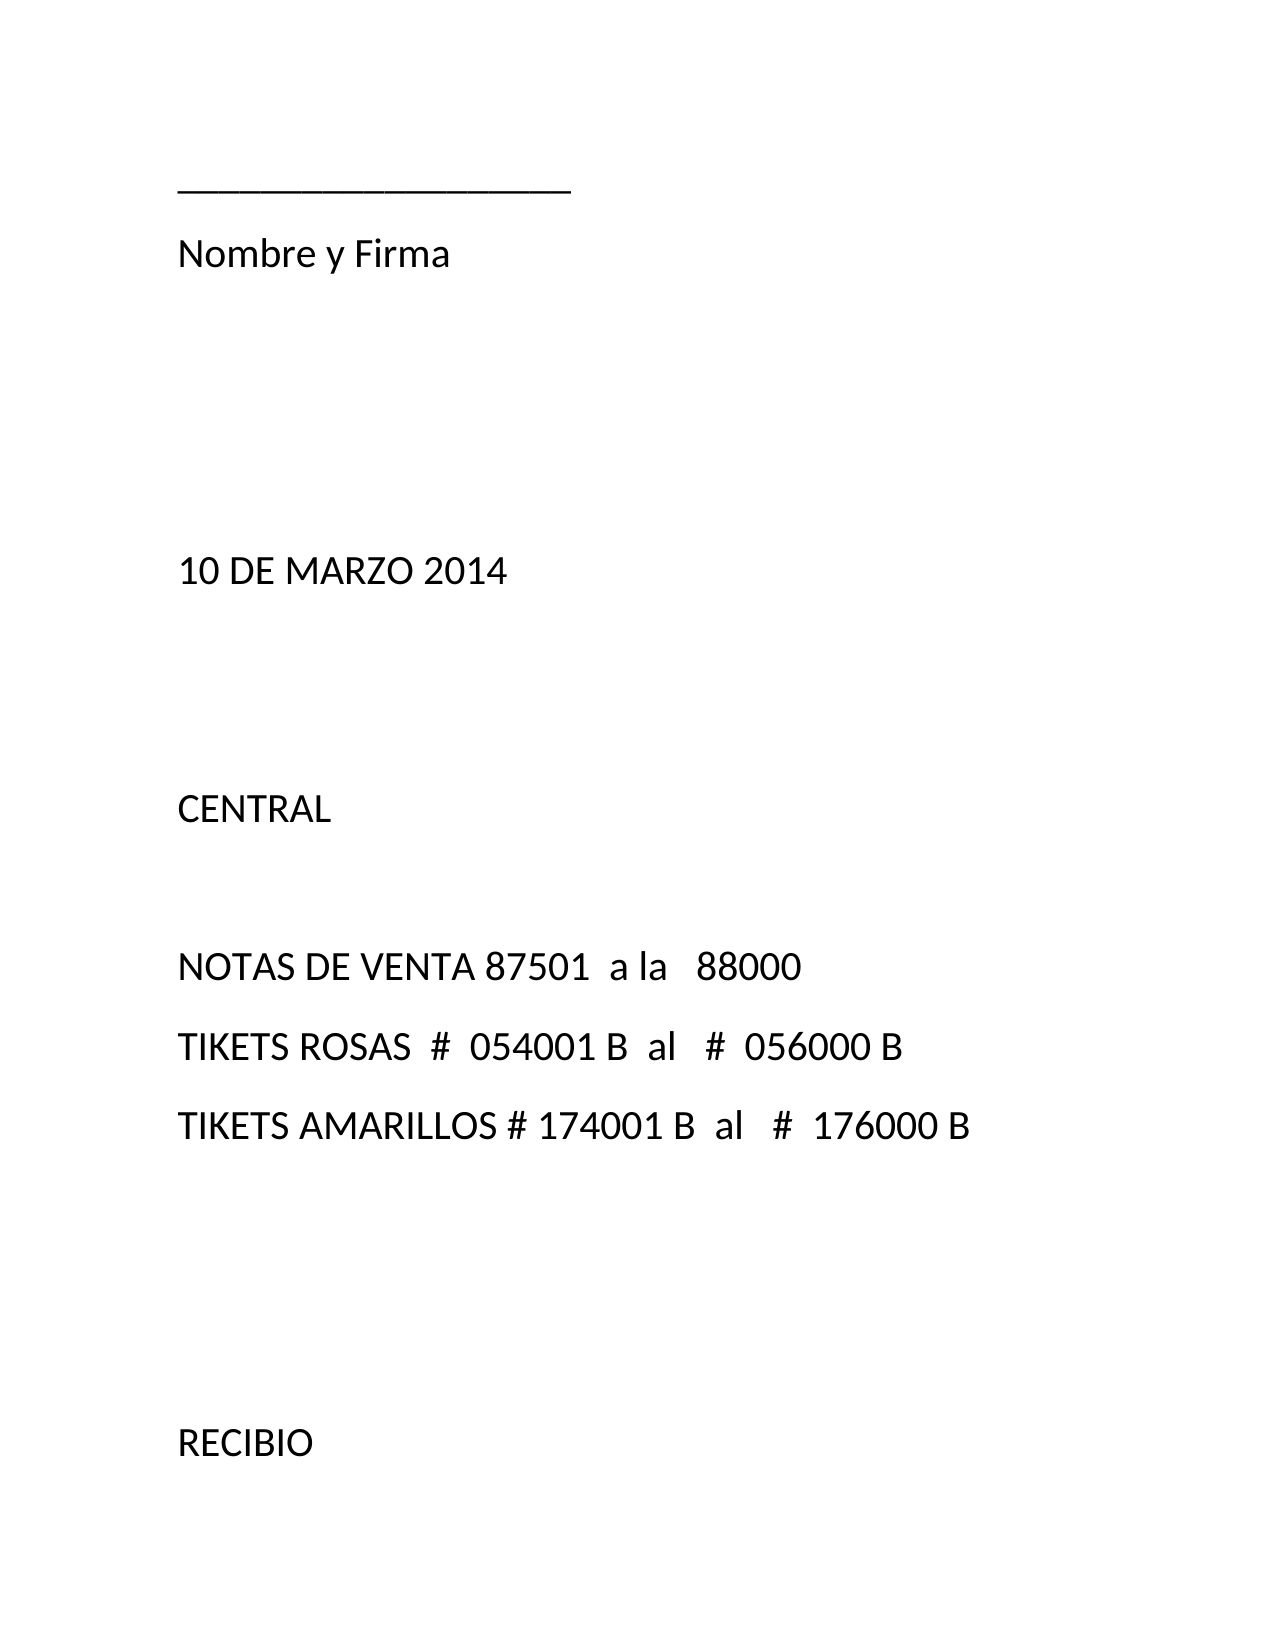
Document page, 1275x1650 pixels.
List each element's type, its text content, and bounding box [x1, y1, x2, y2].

text TIKETS AMARILLOS # 174001 B al # 176000 B [177, 1099, 1098, 1150]
text CENTRAL [177, 782, 1098, 833]
text RECIBIO [177, 1416, 1098, 1467]
text Nombre y Firma [177, 227, 1098, 278]
text NOTAS DE VENTA 87501 a la 88000 [177, 940, 1098, 991]
text ___________________ [177, 148, 1098, 198]
text 10 DE MARZO 2014 [177, 544, 1098, 595]
text TIKETS ROSAS # 054001 B al # 056000 B [177, 1019, 1098, 1070]
